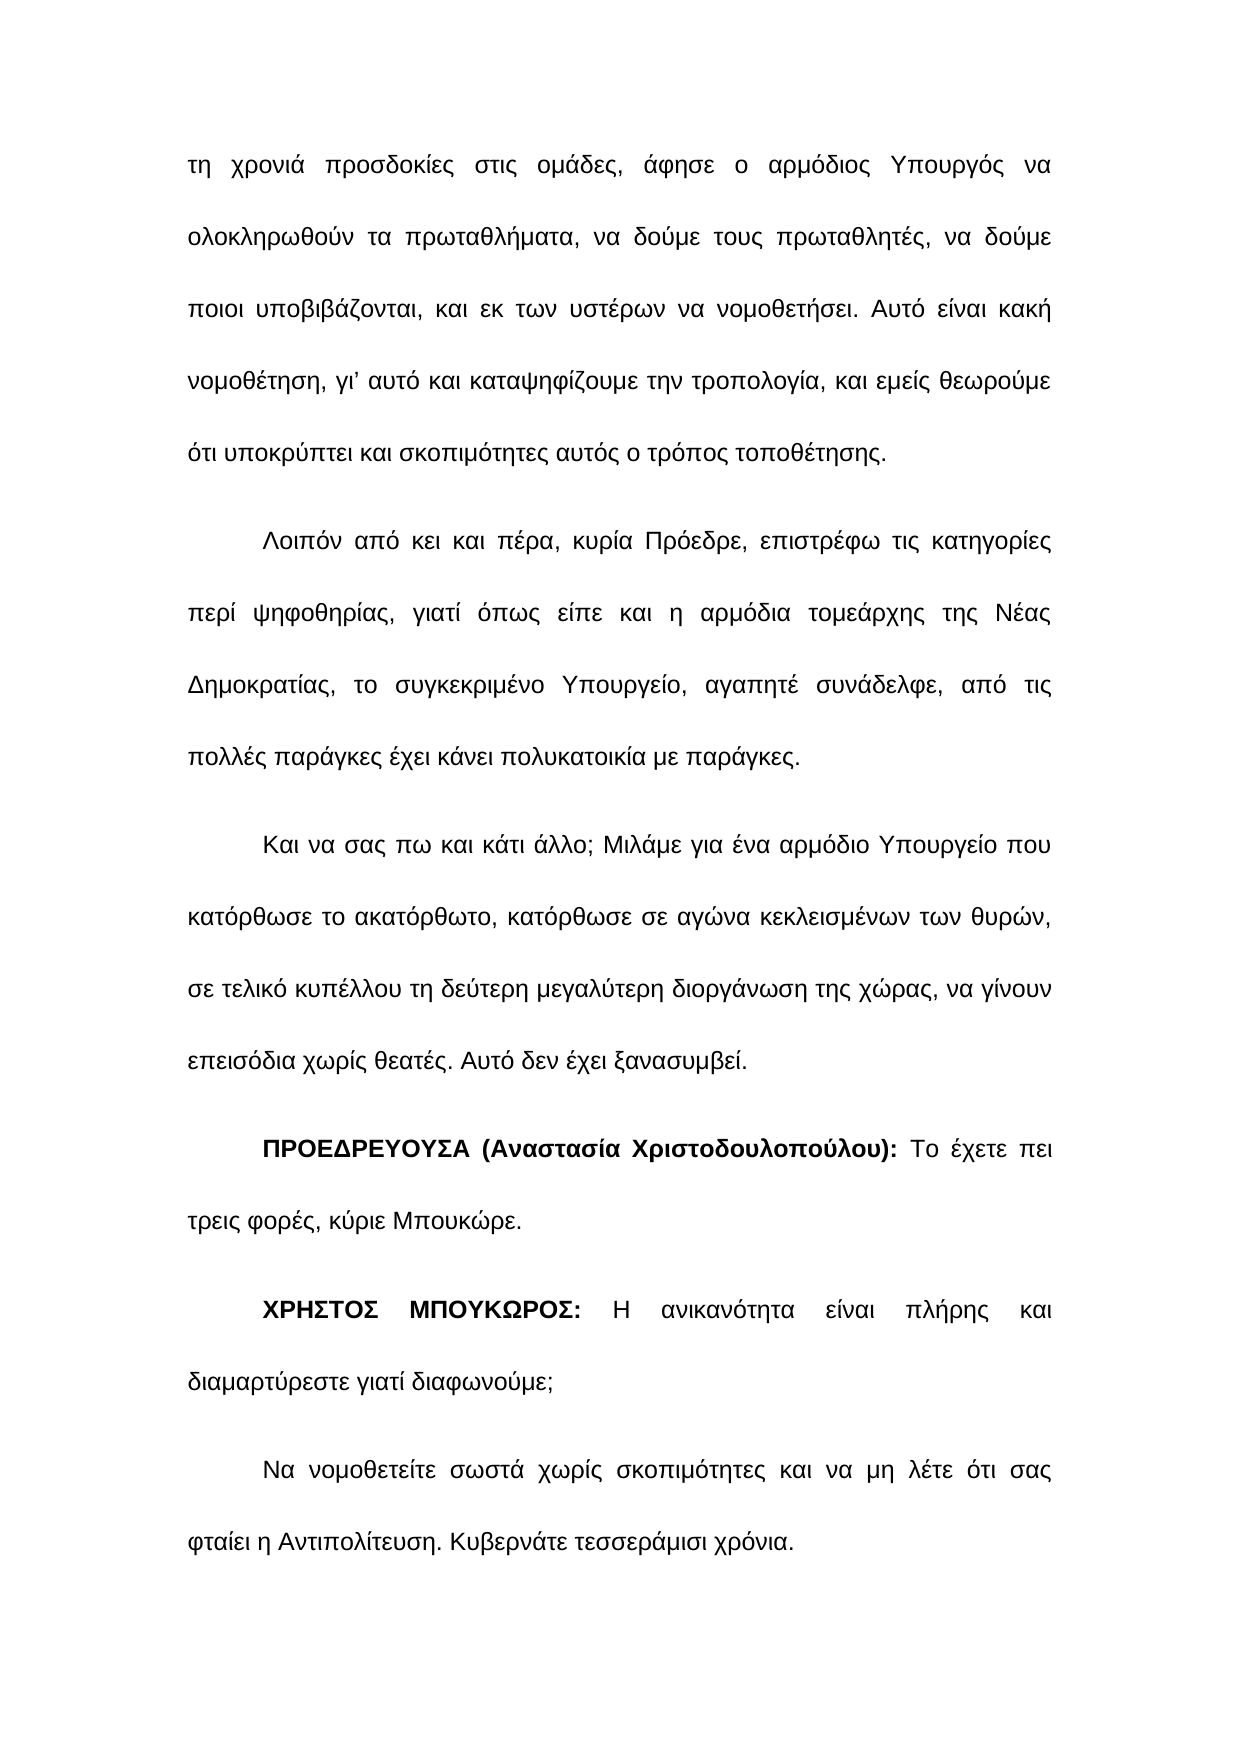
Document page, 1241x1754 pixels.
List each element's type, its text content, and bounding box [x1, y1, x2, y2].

text Να νομοθετείτε σωστά χωρίς σκοπιμότητες και να μη λέτε ότι σας φταίει η Αντιπολίτευση. Κυβερνάτε τεσσεράμισι χρόνια. [187, 1455, 1053, 1556]
text ΧΡΗΣΤΟΣ ΜΠΟΥΚΩΡΟΣ: Η ανικανότητα είναι πλήρης και διαμαρτύρεστε γιατί διαφωνούμε; [187, 1295, 1053, 1395]
text Λοιπόν από κει και πέρα, κυρία Πρόεδρε, επιστρέφω τις κατηγορίες περί ψηφοθηρίας, γιατί όπως είπε και η αρμόδια τομεάρχης της Νέας Δημοκρατίας, το συγκεκριμένο Υπουργείο, αγαπητέ συνάδελφε, από τις πολλές παράγκες έχει κάνει πολυκατοικία με παράγκες. [187, 526, 1053, 770]
text Και να σας πω και κάτι άλλο; Μιλάμε για ένα αρμόδιο Υπουργείο που κατόρθωσε το ακατόρθωτο, κατόρθωσε σε αγώνα κεκλεισμένων των θυρών, σε τελικό κυπέλλου τη δεύτερη μεγαλύτερη διοργάνωση της χώρας, να γίνουν επεισόδια χωρίς θεατές. Αυτό δεν έχει ξανασυμβεί. [187, 830, 1053, 1074]
text ΠΡΟΕΔΡΕΥΟΥΣΑ (Αναστασία Χριστοδουλοπούλου): Το έχετε πει τρεις φορές, κύριε Μπουκώρε. [187, 1134, 1053, 1235]
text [187, 150, 1053, 466]
